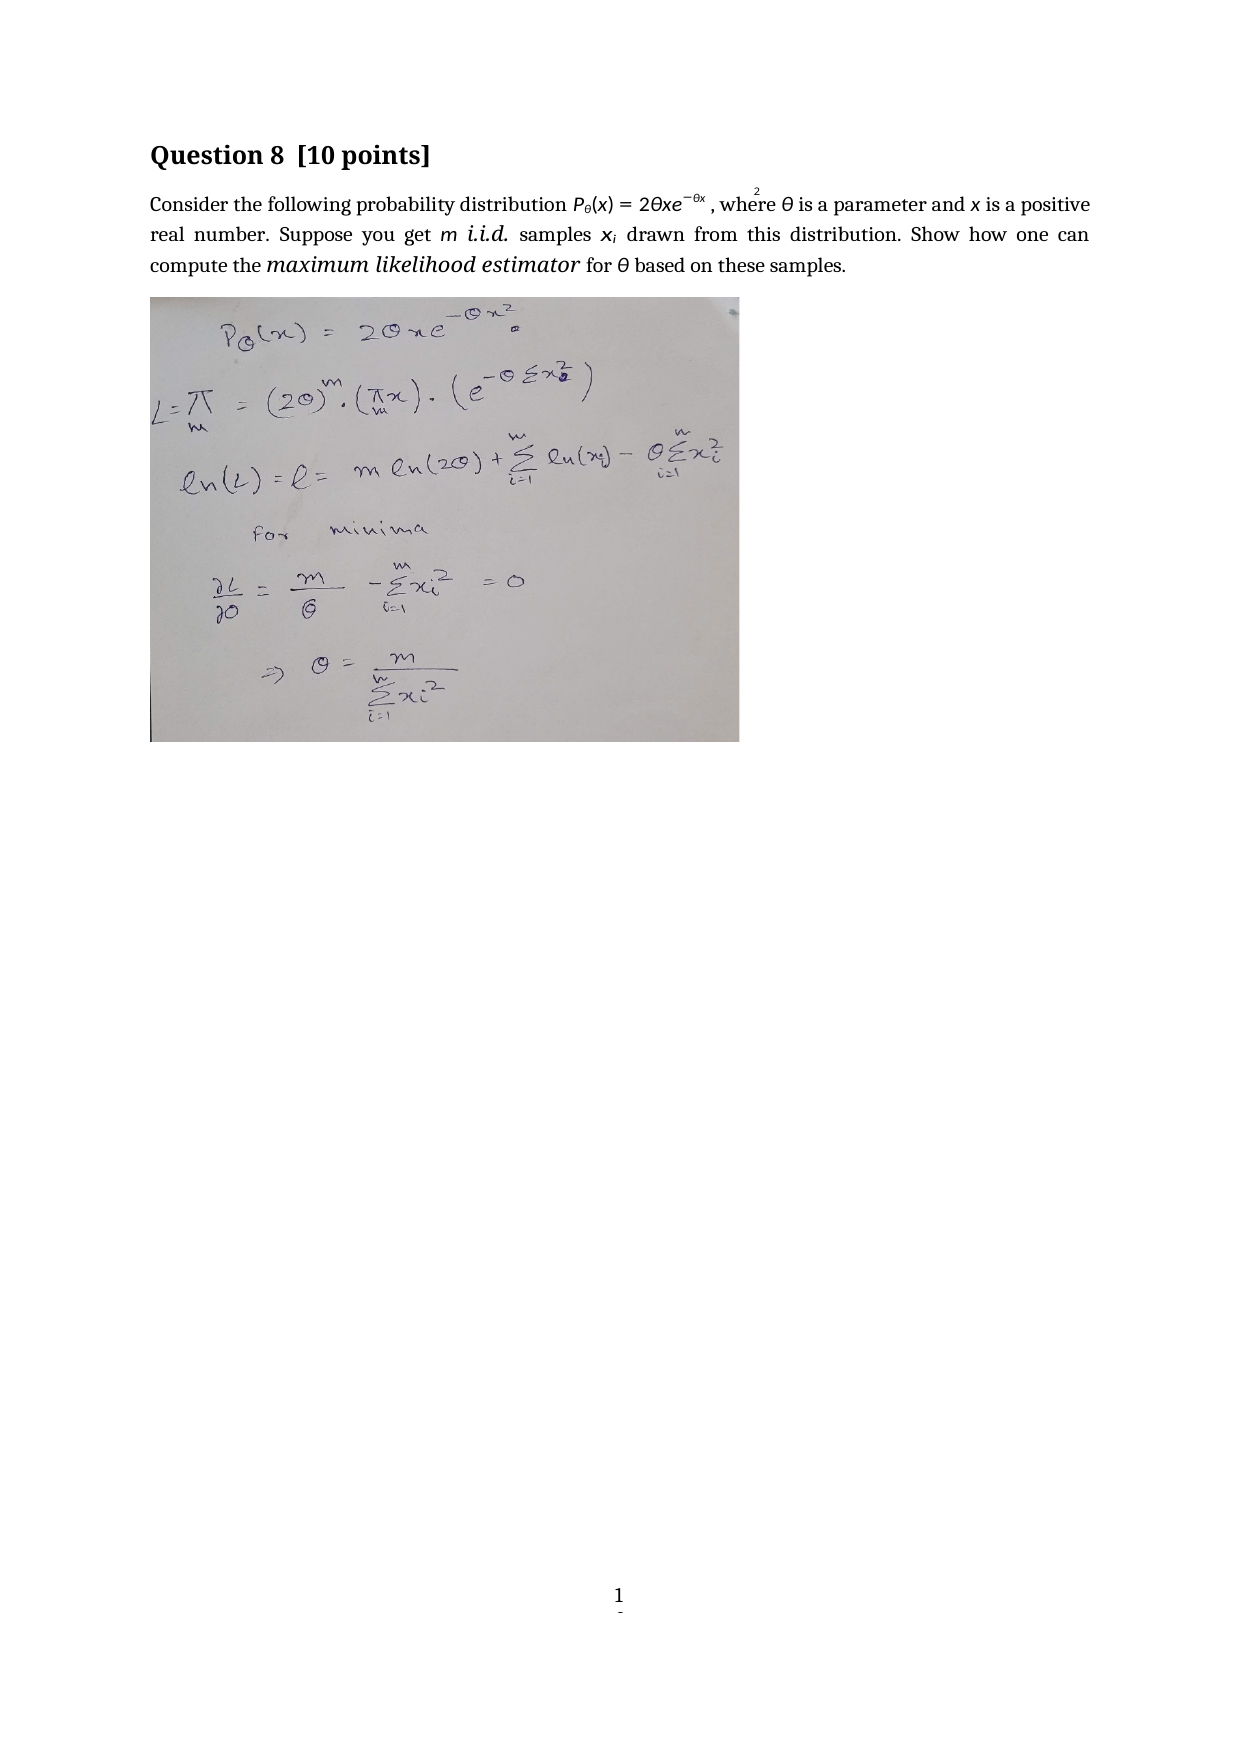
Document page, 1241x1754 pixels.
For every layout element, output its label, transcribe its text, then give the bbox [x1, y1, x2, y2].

text Consider the following probability distribution Pθ(x) = 2θxe−θx , where θ is a parameter and x is a positive real number. Suppose you get m i.i.d. samples xi drawn from this distribution. Show how one can compute the maximum likelihood estimator for θ based on these samples. [150, 189, 1090, 278]
subtitle Question 8 [10 points] [150, 137, 1144, 172]
picture [150, 297, 740, 742]
